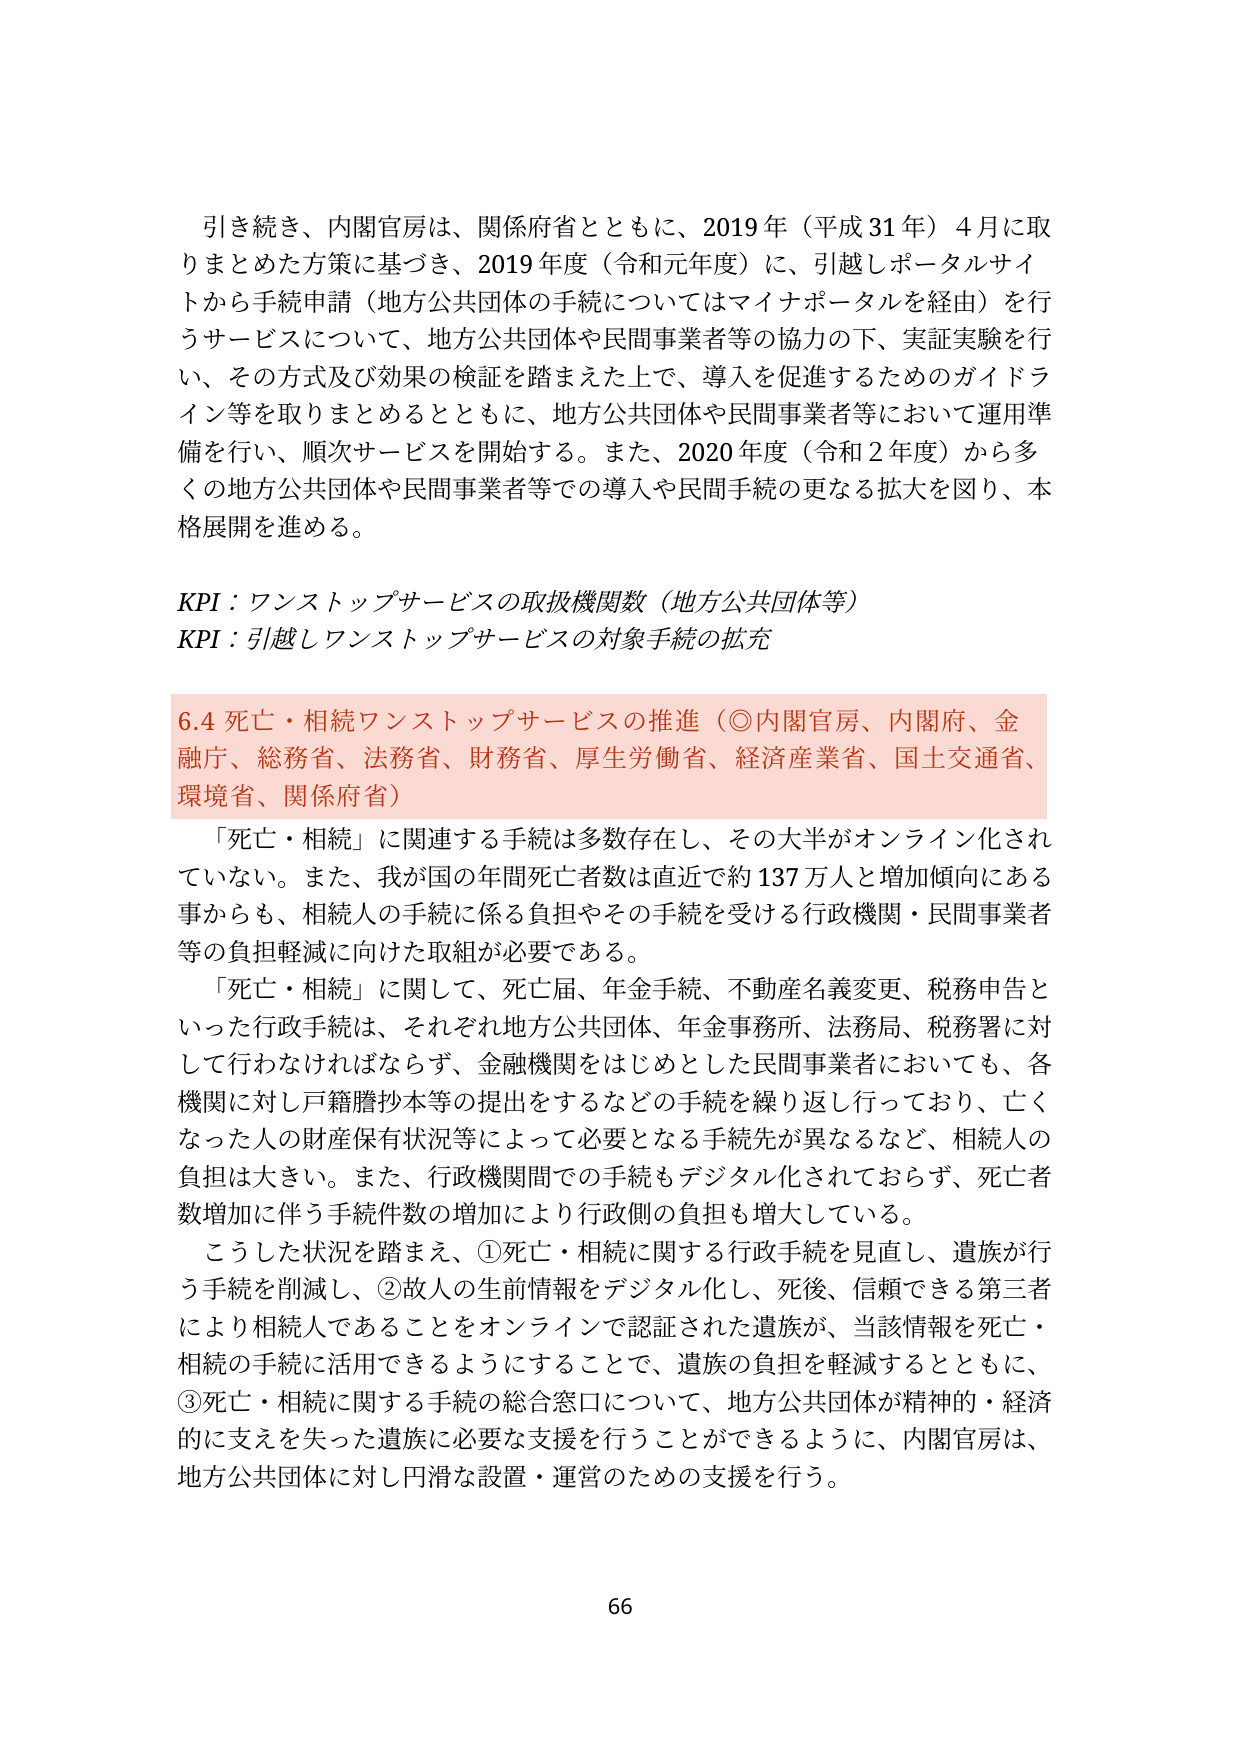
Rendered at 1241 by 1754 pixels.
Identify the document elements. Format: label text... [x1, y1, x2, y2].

text 「死亡・相続」に関連する手続は多数存在し、その大半がオンライン化されていない。また、我が国の年間死亡者数は直近で約137万人と増加傾向にある事からも、相続人の手続に係る負担やその手続を受ける行政機関・民間事業者等の負担軽減に向けた取組が必要である。 [177, 819, 1063, 969]
text KPI：ワンストップサービスの取扱機関数（地方公共団体等） [177, 582, 1063, 619]
text KPI：引越しワンストップサービスの対象手続の拡充 [177, 619, 1063, 657]
text 「死亡・相続」に関して、死亡届、年金手続、不動産名義変更、税務申告といった行政手続は、それぞれ地方公共団体、年金事務所、法務局、税務署に対して行わなければならず、金融機関をはじめとした民間事業者においても、各機関に対し戸籍謄抄本等の提出をするなどの手続を繰り返し行っており、亡くなった人の財産保有状況等によって必要となる手続先が異なるなど、相続人の負担は大きい。また、行政機関間での手続もデジタル化されておらず、死亡者数増加に伴う手続件数の増加により行政側の負担も増大している。 [177, 969, 1063, 1232]
text こうした状況を踏まえ、①死亡・相続に関する行政手続を見直し、遺族が行う手続を削減し、②故人の生前情報をデジタル化し、死後、信頼できる第三者により相続人であることをオンラインで認証された遺族が、当該情報を死亡・相続の手続に活用できるようにすることで、遺族の負担を軽減するとともに、③死亡・相続に関する手続の総合窓口について、地方公共団体が精神的・経済的に支えを失った遺族に必要な支援を行うことができるように、内閣官房は、地方公共団体に対し円滑な設置・運営のための支援を行う。 [177, 1232, 1063, 1494]
text 引き続き、内閣官房は、関係府省とともに、2019年（平成31年）４月に取りまとめた方策に基づき、2019年度（令和元年度）に、引越しポータルサイトから手続申請（地方公共団体の手続についてはマイナポータルを経由）を行うサービスについて、地方公共団体や民間事業者等の協力の下、実証実験を行い、その方式及び効果の検証を踏まえた上で、導入を促進するためのガイドライン等を取りまとめるとともに、地方公共団体や民間事業者等において運用準備を行い、順次サービスを開始する。また、2020年度（令和２年度）から多くの地方公共団体や民間事業者等での導入や民間手続の更なる拡大を図り、本格展開を進める。 [177, 207, 1063, 544]
subtitle 6.4 死亡・相続ワンストップサービスの推進（◎内閣官房、内閣府、金融庁、総務省、法務省、財務省、厚生労働省、経済産業省、国土交通省、環境省、関係府省） [177, 701, 1041, 813]
